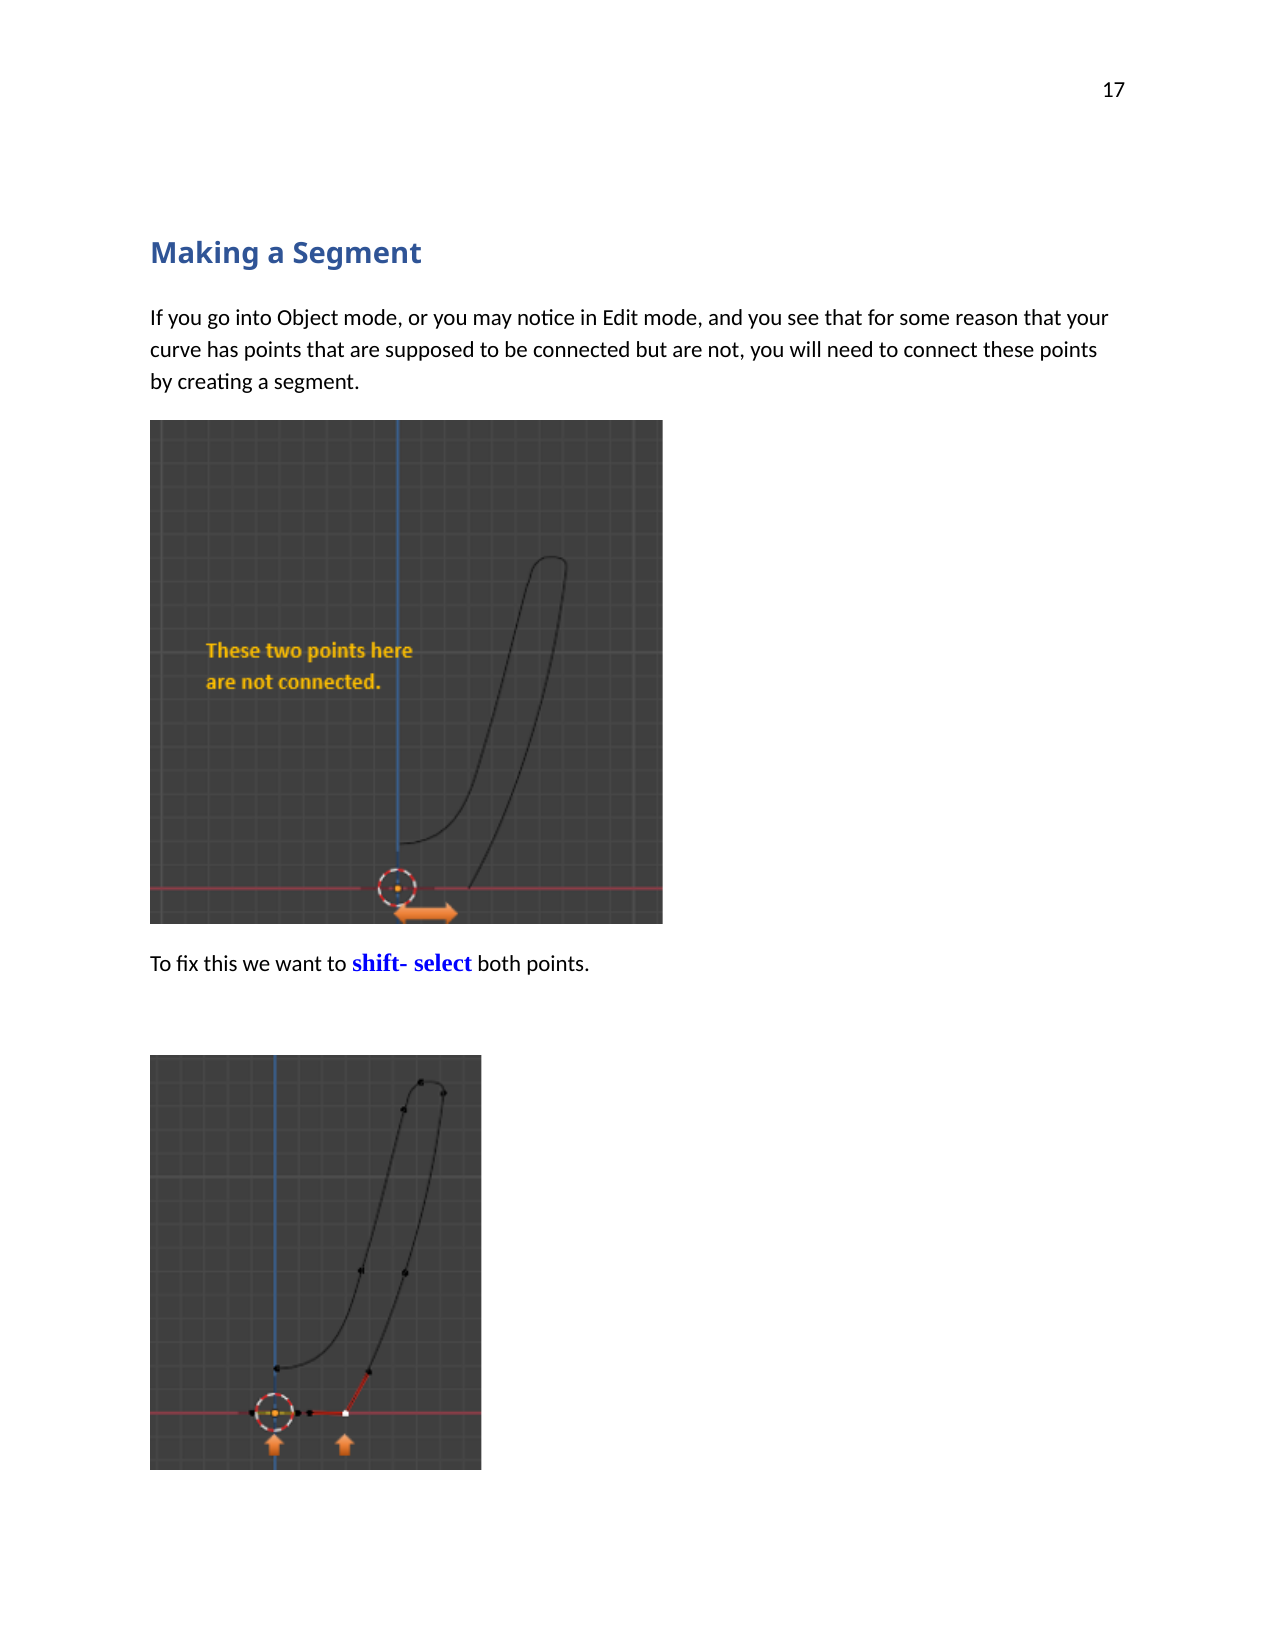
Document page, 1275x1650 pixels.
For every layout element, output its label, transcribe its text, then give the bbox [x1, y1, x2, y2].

subtitle Making a Segment [150, 232, 1125, 272]
picture [150, 1055, 482, 1470]
picture [150, 420, 663, 924]
text If you go into Object mode, or you may notice in Edit mode, and you see that for some reason that your curve has points that are supposed to be connected but are not, you will need to connect these points by creating a segment. [150, 303, 1125, 395]
text To fix this we want to shift- select both points. [150, 948, 1125, 977]
